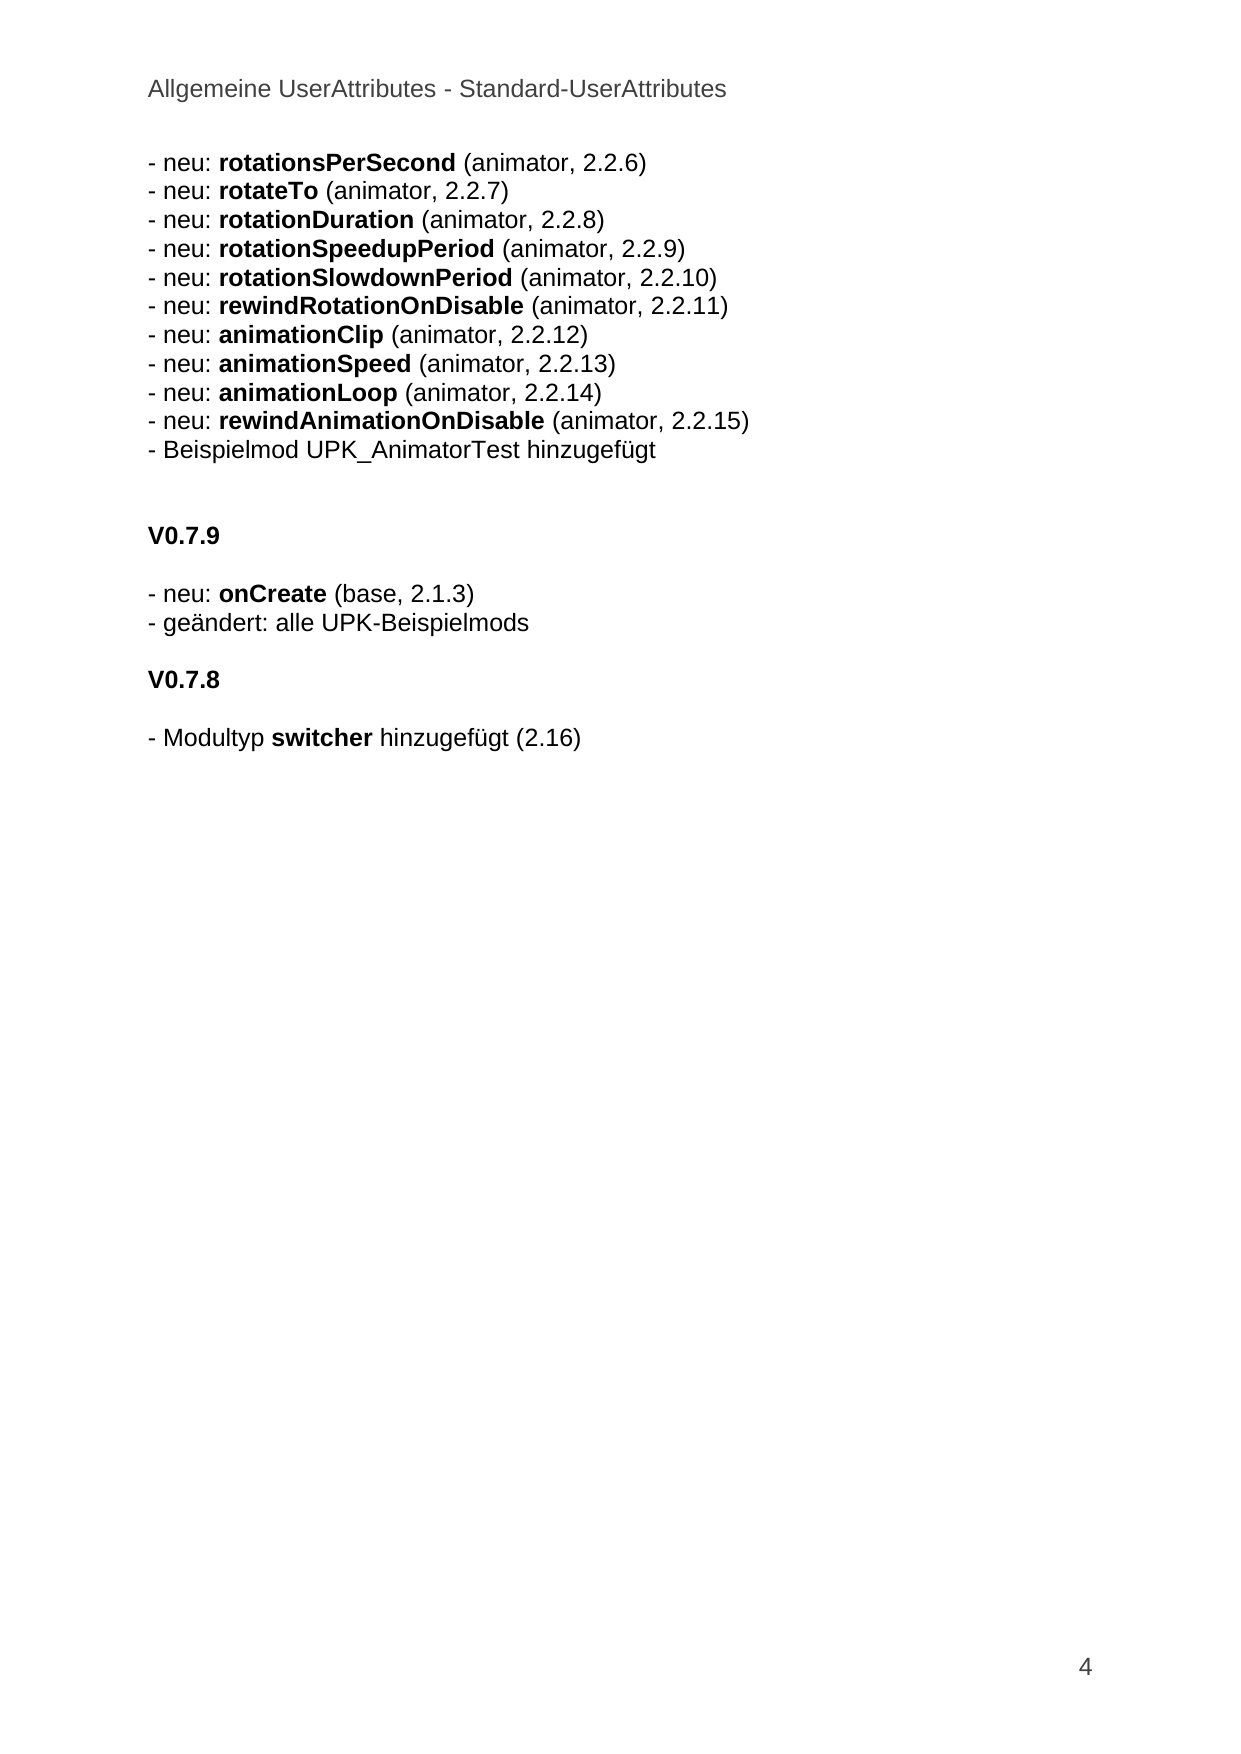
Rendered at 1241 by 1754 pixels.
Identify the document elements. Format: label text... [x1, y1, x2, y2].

text - neu: rotationSlowdownPeriod (animator, 2.2.10) [148, 263, 1093, 291]
text - Modultyp switcher hinzugefügt (2.16) [148, 723, 1093, 751]
text V0.7.8 [148, 665, 1093, 694]
text - geändert: alle UPK-Beispielmods [148, 608, 1093, 636]
text V0.7.9 [148, 521, 1093, 550]
text - neu: onCreate (base, 2.1.3) [148, 579, 1093, 608]
text - neu: rotateTo (animator, 2.2.7) [148, 176, 1093, 205]
text - Beispielmod UPK_AnimatorTest hinzugefügt [148, 435, 1093, 464]
text - neu: rewindRotationOnDisable (animator, 2.2.11) [148, 291, 1093, 320]
text - neu: rewindAnimationOnDisable (animator, 2.2.15) [148, 406, 1093, 435]
text - neu: rotationSpeedupPeriod (animator, 2.2.9) [148, 234, 1093, 263]
text - neu: rotationDuration (animator, 2.2.8) [148, 205, 1093, 234]
text - neu: animationClip (animator, 2.2.12) [148, 320, 1093, 349]
text - neu: animationSpeed (animator, 2.2.13) [148, 349, 1093, 378]
text - neu: rotationsPerSecond (animator, 2.2.6) [148, 148, 1093, 176]
text - neu: animationLoop (animator, 2.2.14) [148, 378, 1093, 406]
